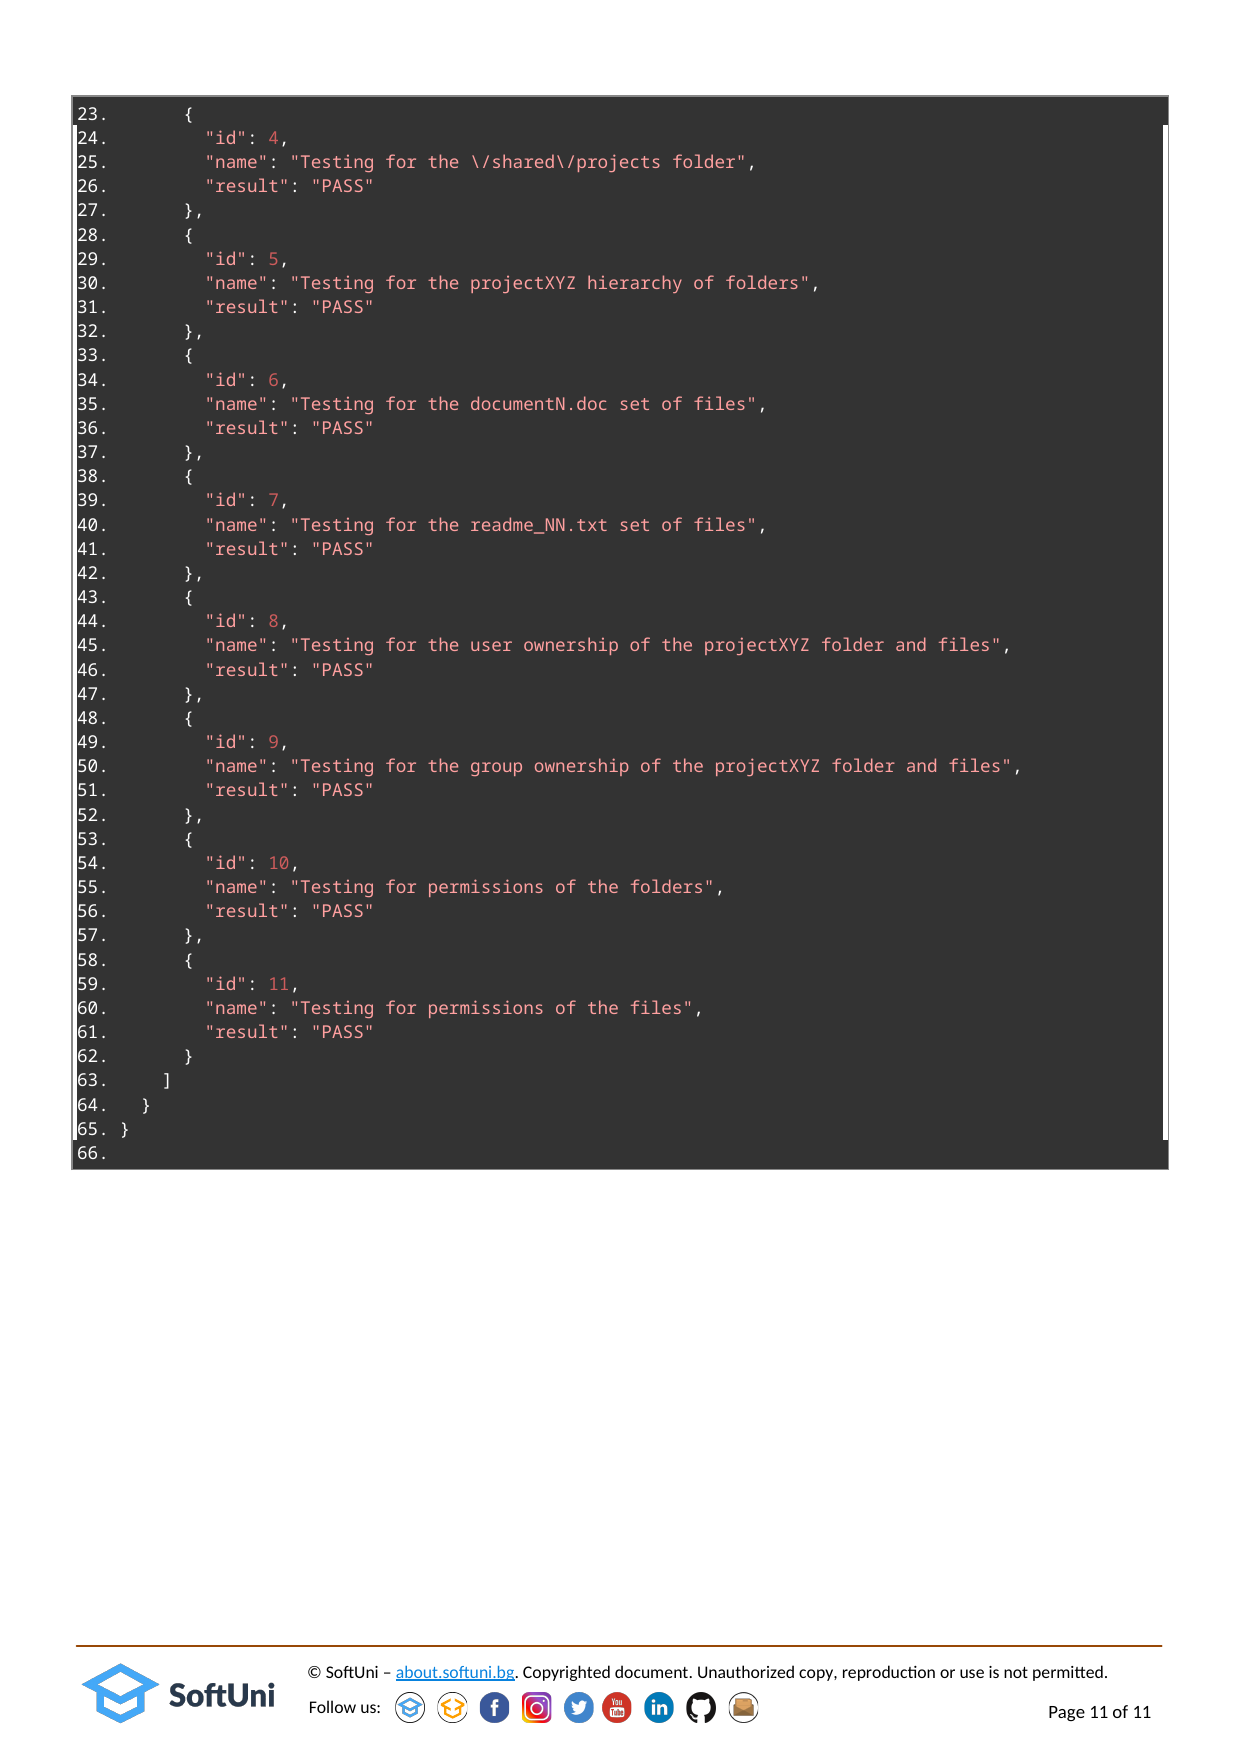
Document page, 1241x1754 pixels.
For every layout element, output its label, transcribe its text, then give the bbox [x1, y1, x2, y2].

text 30. "name": "Testing for the projectXYZ hierarchy of folders", [77, 270, 1163, 294]
text 49. "id": 9, [77, 729, 1163, 754]
text 46. "result": "PASS" [77, 657, 1163, 681]
text 26. "result": "PASS" [77, 174, 1163, 198]
picture [602, 1692, 632, 1723]
picture [658, 1705, 667, 1714]
text 53. { [77, 826, 1163, 850]
picture [665, 1714, 674, 1723]
text 40. "name": "Testing for the readme_NN.txt set of files", [77, 512, 1163, 536]
text 31. "result": "PASS" [77, 294, 1163, 319]
text 55. "name": "Testing for permissions of the folders", [77, 874, 1163, 899]
text 59. "id": 11, [77, 971, 1163, 995]
text 45. "name": "Testing for the user ownership of the projectXYZ folder and files", [77, 633, 1163, 657]
text 51. "result": "PASS" [77, 778, 1163, 802]
text 37. }, [77, 439, 1163, 464]
text 25. "name": "Testing for the \/shared\/projects folder", [77, 149, 1163, 174]
text 41. "result": "PASS" [77, 536, 1163, 560]
picture [395, 1692, 425, 1723]
picture [686, 1692, 716, 1723]
picture [665, 1692, 674, 1701]
text 35. "name": "Testing for the documentN.doc set of files", [77, 391, 1163, 415]
text 42. }, [77, 560, 1163, 584]
picture [437, 1692, 468, 1723]
text 60. "name": "Testing for permissions of the files", [77, 995, 1163, 1019]
text 23. { [73, 97, 1168, 125]
picture [644, 1714, 653, 1723]
text 64. } [77, 1092, 1163, 1116]
picture [564, 1692, 594, 1723]
text 36. "result": "PASS" [77, 415, 1163, 439]
text 32. }, [77, 319, 1163, 343]
text 24. "id": 4, [77, 125, 1163, 149]
text 52. }, [77, 802, 1163, 826]
picture [522, 1692, 552, 1723]
text 44. "id": 8, [77, 609, 1163, 633]
text 39. "id": 7, [77, 488, 1163, 512]
text 48. { [77, 705, 1163, 729]
picture [728, 1692, 759, 1723]
text 47. }, [77, 681, 1163, 705]
picture [644, 1692, 653, 1701]
text 54. "id": 10, [77, 850, 1163, 874]
text 43. { [77, 584, 1163, 609]
text 58. { [77, 947, 1163, 971]
picture [75, 1658, 281, 1729]
text 28. { [77, 222, 1163, 246]
text 56. "result": "PASS" [77, 899, 1163, 923]
picture [479, 1692, 510, 1723]
text 57. }, [77, 923, 1163, 947]
text 65. } [77, 1116, 1163, 1134]
text 62. } [77, 1044, 1163, 1068]
text 63. ] [77, 1068, 1163, 1092]
text 61. "result": "PASS" [77, 1019, 1163, 1044]
text 29. "id": 5, [77, 246, 1163, 270]
text 66. [73, 1134, 1168, 1169]
text 38. { [77, 464, 1163, 488]
text 27. }, [77, 198, 1163, 222]
text 33. { [77, 343, 1163, 367]
text 50. "name": "Testing for the group ownership of the projectXYZ folder and files", [77, 754, 1163, 778]
text 34. "id": 6, [77, 367, 1163, 391]
